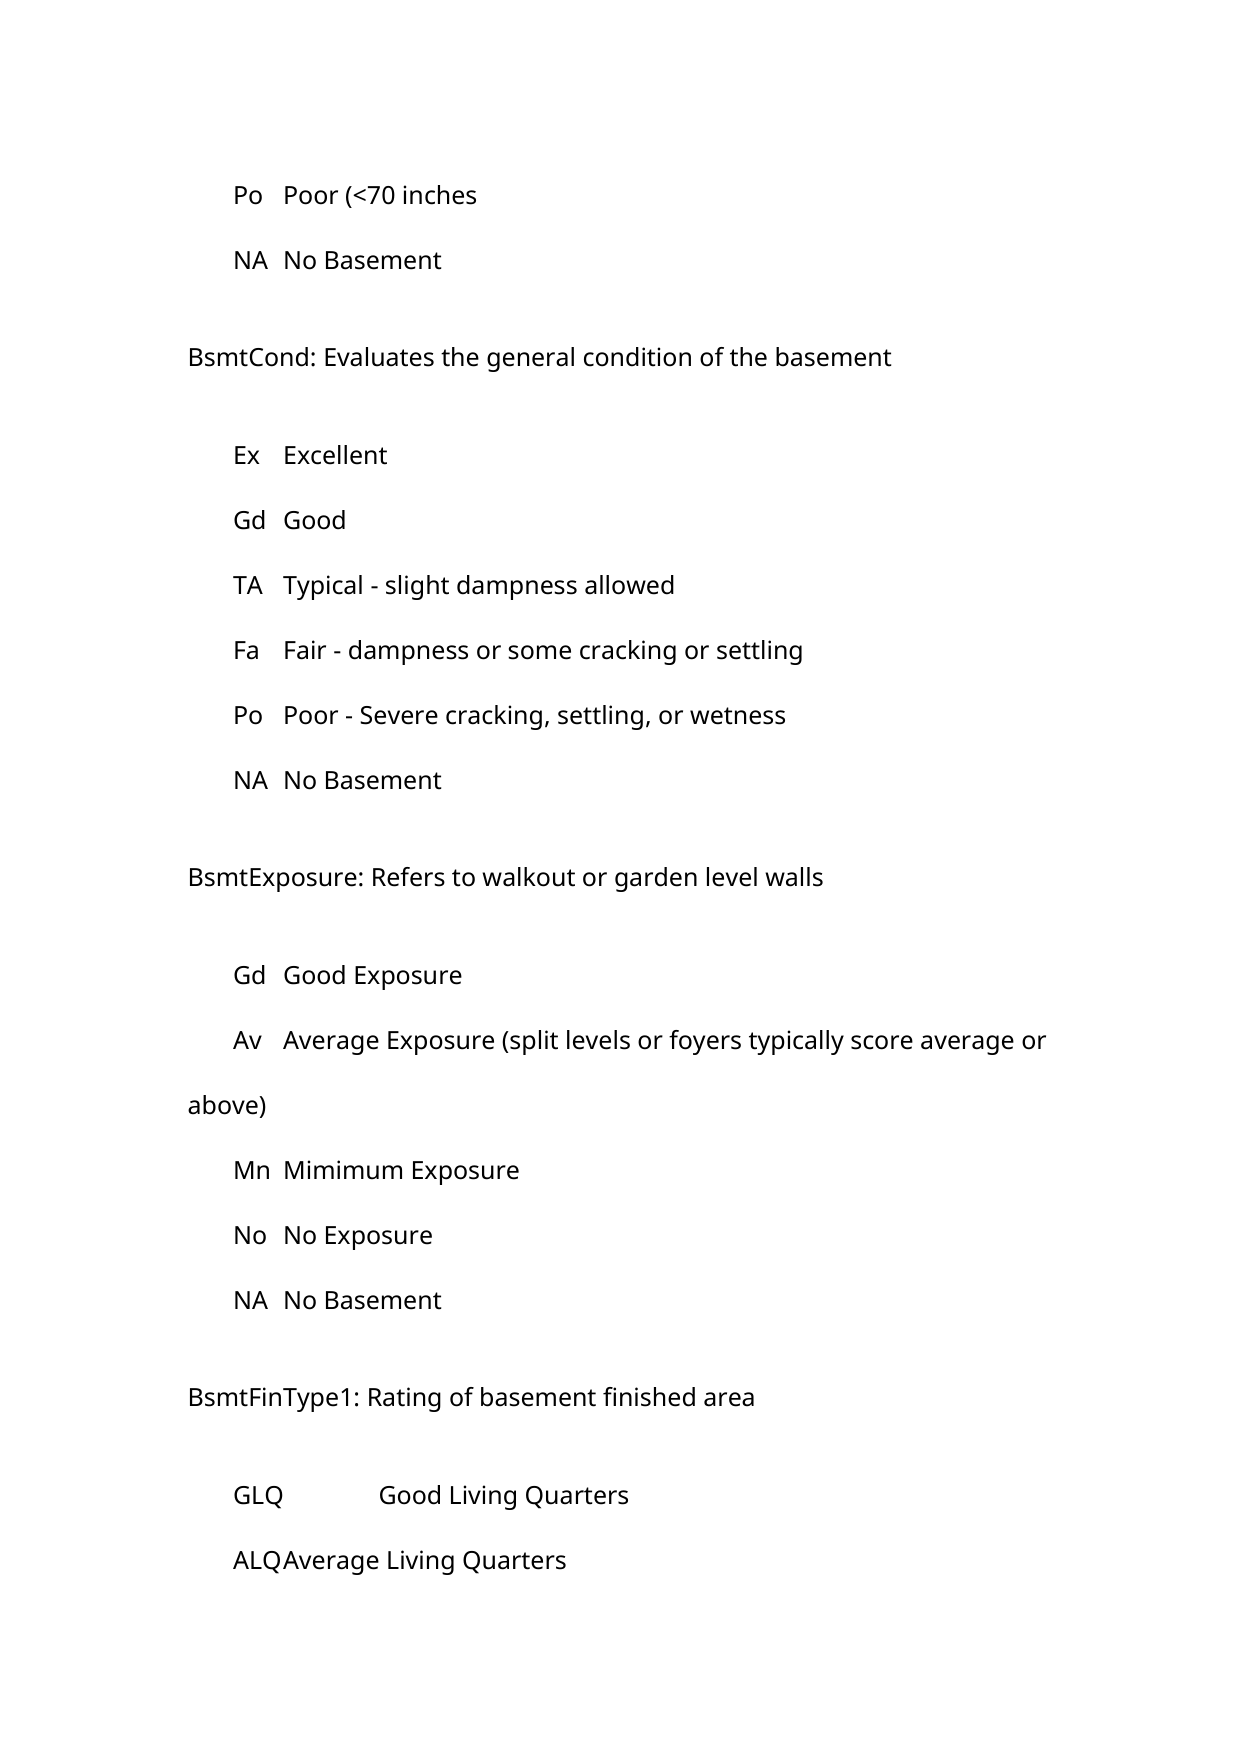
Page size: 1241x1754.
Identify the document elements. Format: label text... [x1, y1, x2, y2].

text BsmtCond: Evaluates the general condition of the basement [187, 324, 1053, 389]
text Ex Excellent [187, 422, 1053, 487]
text Po Poor (<70 inches [187, 162, 1053, 227]
text NA No Basement [187, 1267, 1053, 1332]
text ALQ Average Living Quarters [187, 1527, 1053, 1592]
text BsmtFinType1: Rating of basement finished area [187, 1364, 1053, 1429]
text Gd Good [187, 487, 1053, 552]
text TA Typical - slight dampness allowed [187, 552, 1053, 617]
text Mn Mimimum Exposure [187, 1137, 1053, 1202]
text Gd Good Exposure [187, 942, 1053, 1007]
text Po Poor - Severe cracking, settling, or wetness [187, 682, 1053, 747]
text Av Average Exposure (split levels or foyers typically score average or above) [187, 1007, 1053, 1137]
text BsmtExposure: Refers to walkout or garden level walls [187, 844, 1053, 909]
text No No Exposure [187, 1202, 1053, 1267]
text NA No Basement [187, 747, 1053, 812]
text GLQ Good Living Quarters [187, 1462, 1053, 1527]
text NA No Basement [187, 227, 1053, 292]
text Fa Fair - dampness or some cracking or settling [187, 617, 1053, 682]
